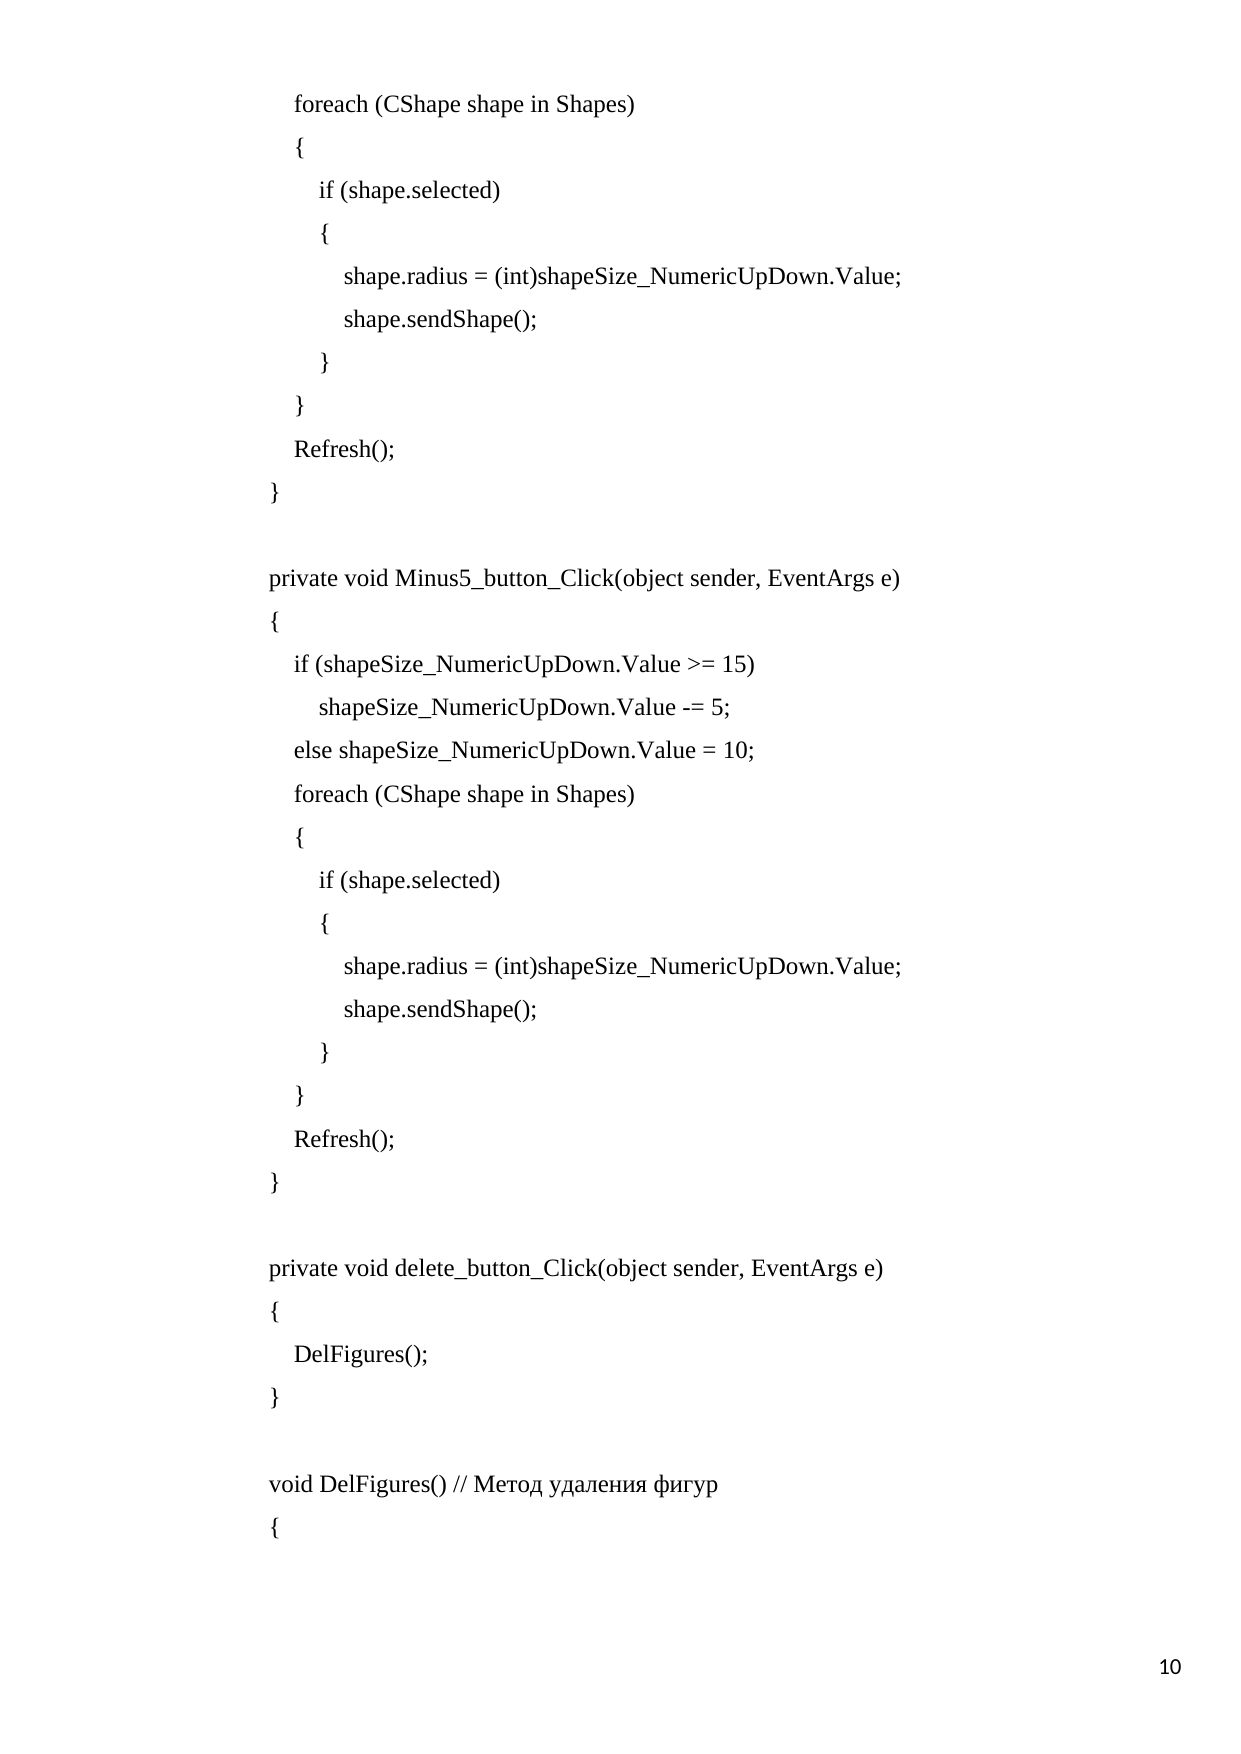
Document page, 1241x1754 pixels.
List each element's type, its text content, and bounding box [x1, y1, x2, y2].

text foreach (CShape shape in Shapes) [148, 779, 1181, 807]
text DelFigures(); [148, 1339, 1181, 1368]
text } [148, 1081, 1181, 1109]
text { [148, 218, 1181, 247]
text private void delete_button_Click(object sender, EventArgs e) [148, 1253, 1181, 1282]
text } [148, 1167, 1181, 1196]
text private void Minus5_button_Click(object sender, EventArgs e) [148, 563, 1181, 592]
text } [148, 347, 1181, 376]
text shape.radius = (int)shapeSize_NumericUpDown.Value; [148, 951, 1181, 980]
text Refresh(); [148, 1124, 1181, 1152]
text { [148, 1512, 1181, 1541]
text if (shape.selected) [148, 865, 1181, 894]
text shape.sendShape(); [148, 994, 1181, 1023]
text { [148, 132, 1181, 161]
text { [148, 822, 1181, 851]
text { [148, 908, 1181, 937]
text if (shape.selected) [148, 175, 1181, 204]
text foreach (CShape shape in Shapes) [148, 89, 1181, 117]
text shape.radius = (int)shapeSize_NumericUpDown.Value; [148, 261, 1181, 290]
text { [148, 606, 1181, 635]
text if (shapeSize_NumericUpDown.Value >= 15) [148, 649, 1181, 678]
text } [148, 1037, 1181, 1066]
text { [148, 1296, 1181, 1325]
text void DelFigures() // Метод удаления фигур [148, 1469, 1181, 1497]
text shapeSize_NumericUpDown.Value -= 5; [148, 692, 1181, 721]
text shape.sendShape(); [148, 304, 1181, 333]
text } [148, 477, 1181, 506]
text } [148, 391, 1181, 419]
text Refresh(); [148, 434, 1181, 462]
text else shapeSize_NumericUpDown.Value = 10; [148, 736, 1181, 764]
text } [148, 1382, 1181, 1411]
